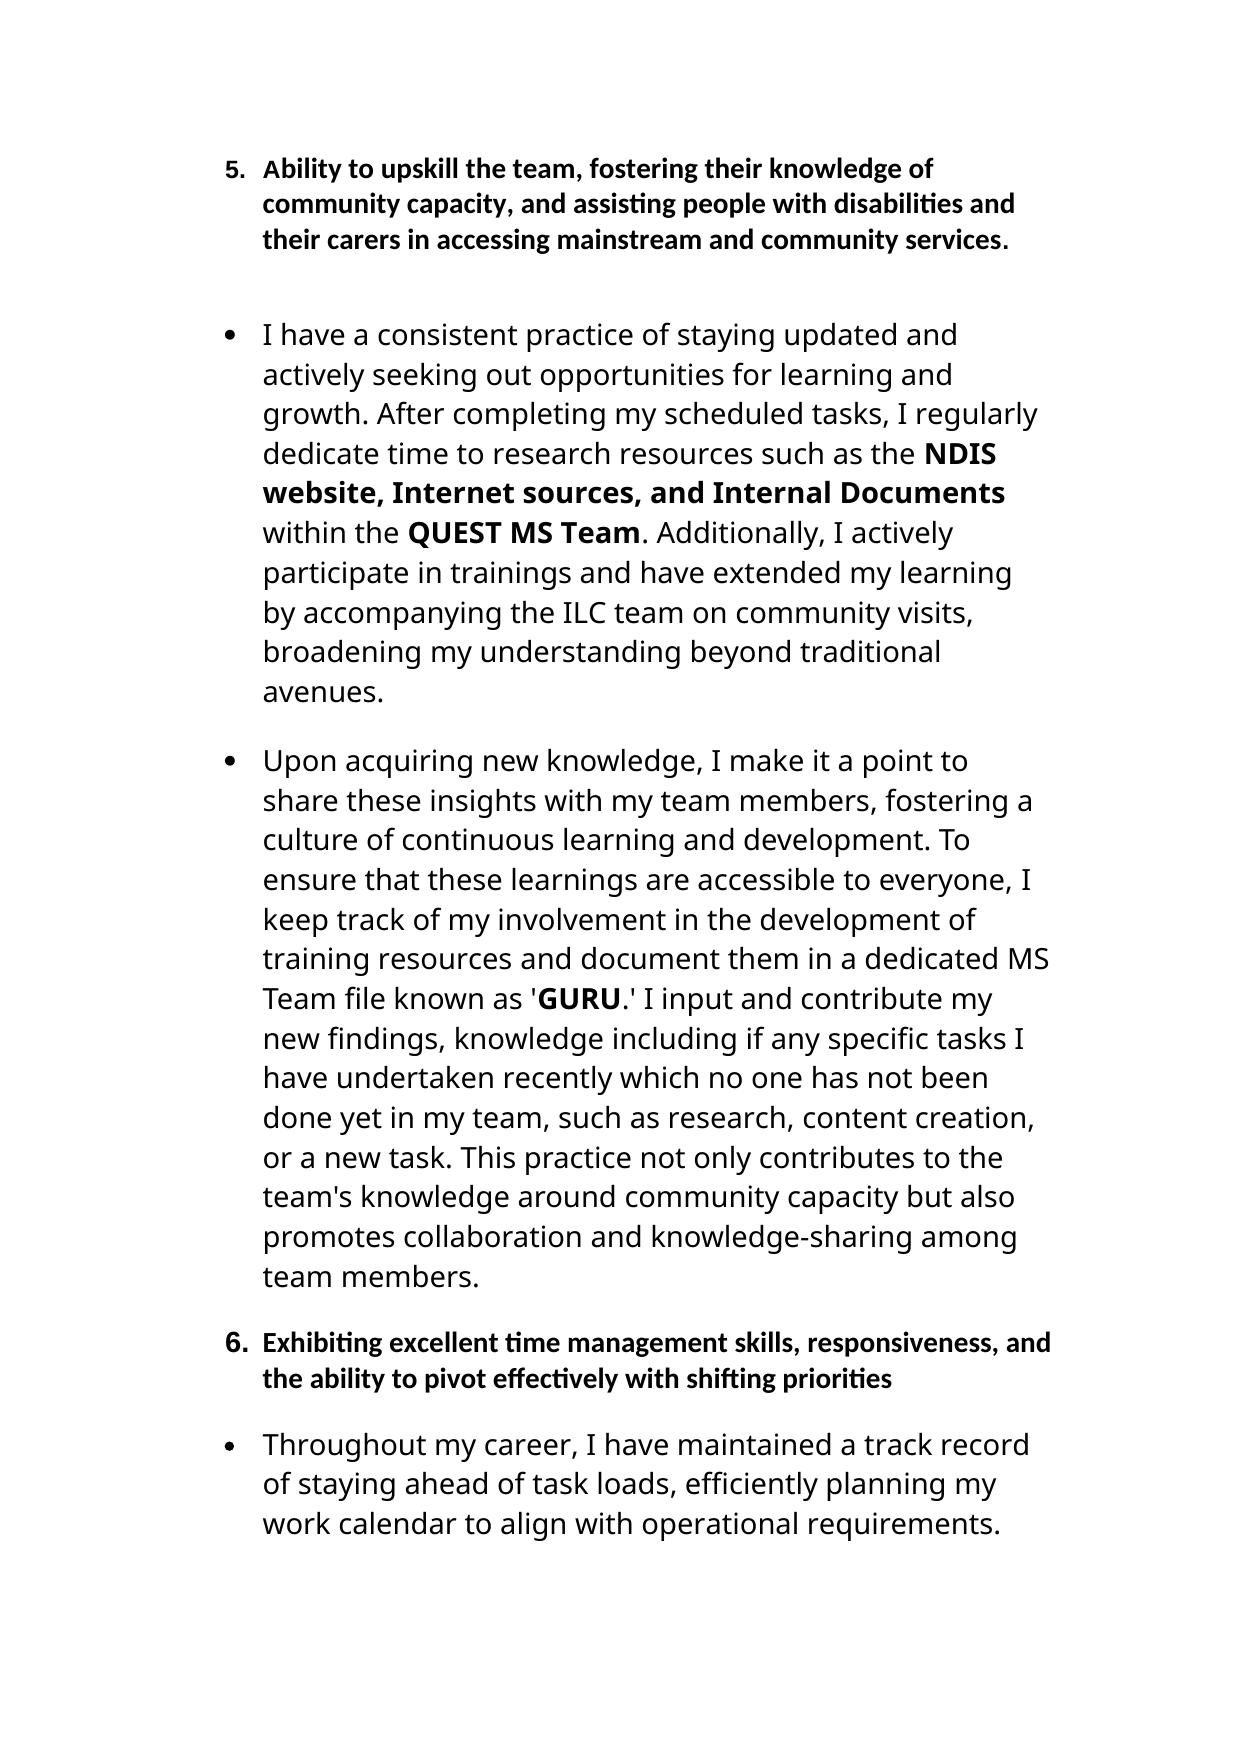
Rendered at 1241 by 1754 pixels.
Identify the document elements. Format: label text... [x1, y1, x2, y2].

list Throughout my career, I have maintained a track record of staying ahead of task loads, efficiently planning my work calendar to align with operational requirements. [225, 1424, 1053, 1543]
list Ability to upskill the team, fostering their knowledge of community capacity, and assisting people with disabilities and their carers in accessing mainstream and community services. [225, 150, 1053, 285]
list Exhibiting excellent time management skills, responsiveness, and the ability to pivot effectively with shifting priorities [225, 1324, 1053, 1424]
list Upon acquiring new knowledge, I make it a point to share these insights with my team members, fostering a culture of continuous learning and development. To ensure that these learnings are accessible to everyone, I keep track of my involvement in the development of training resources and document them in a dedicated MS Team file known as 'GURU.' I input and contribute my new findings, knowledge including if any specific tasks I have undertaken recently which no one has not been done yet in my team, such as research, content creation, or a new task. This practice not only contributes to the team's knowledge around community capacity but also promotes collaboration and knowledge-sharing among team members. [225, 740, 1053, 1296]
list I have a consistent practice of staying updated and actively seeking out opportunities for learning and growth. After completing my scheduled tasks, I regularly dedicate time to research resources such as the NDIS website, Internet sources, and Internal Documents within the QUEST MS Team. Additionally, I actively participate in trainings and have extended my learning by accompanying the ILC team on community visits, broadening my understanding beyond traditional avenues. [225, 314, 1053, 711]
